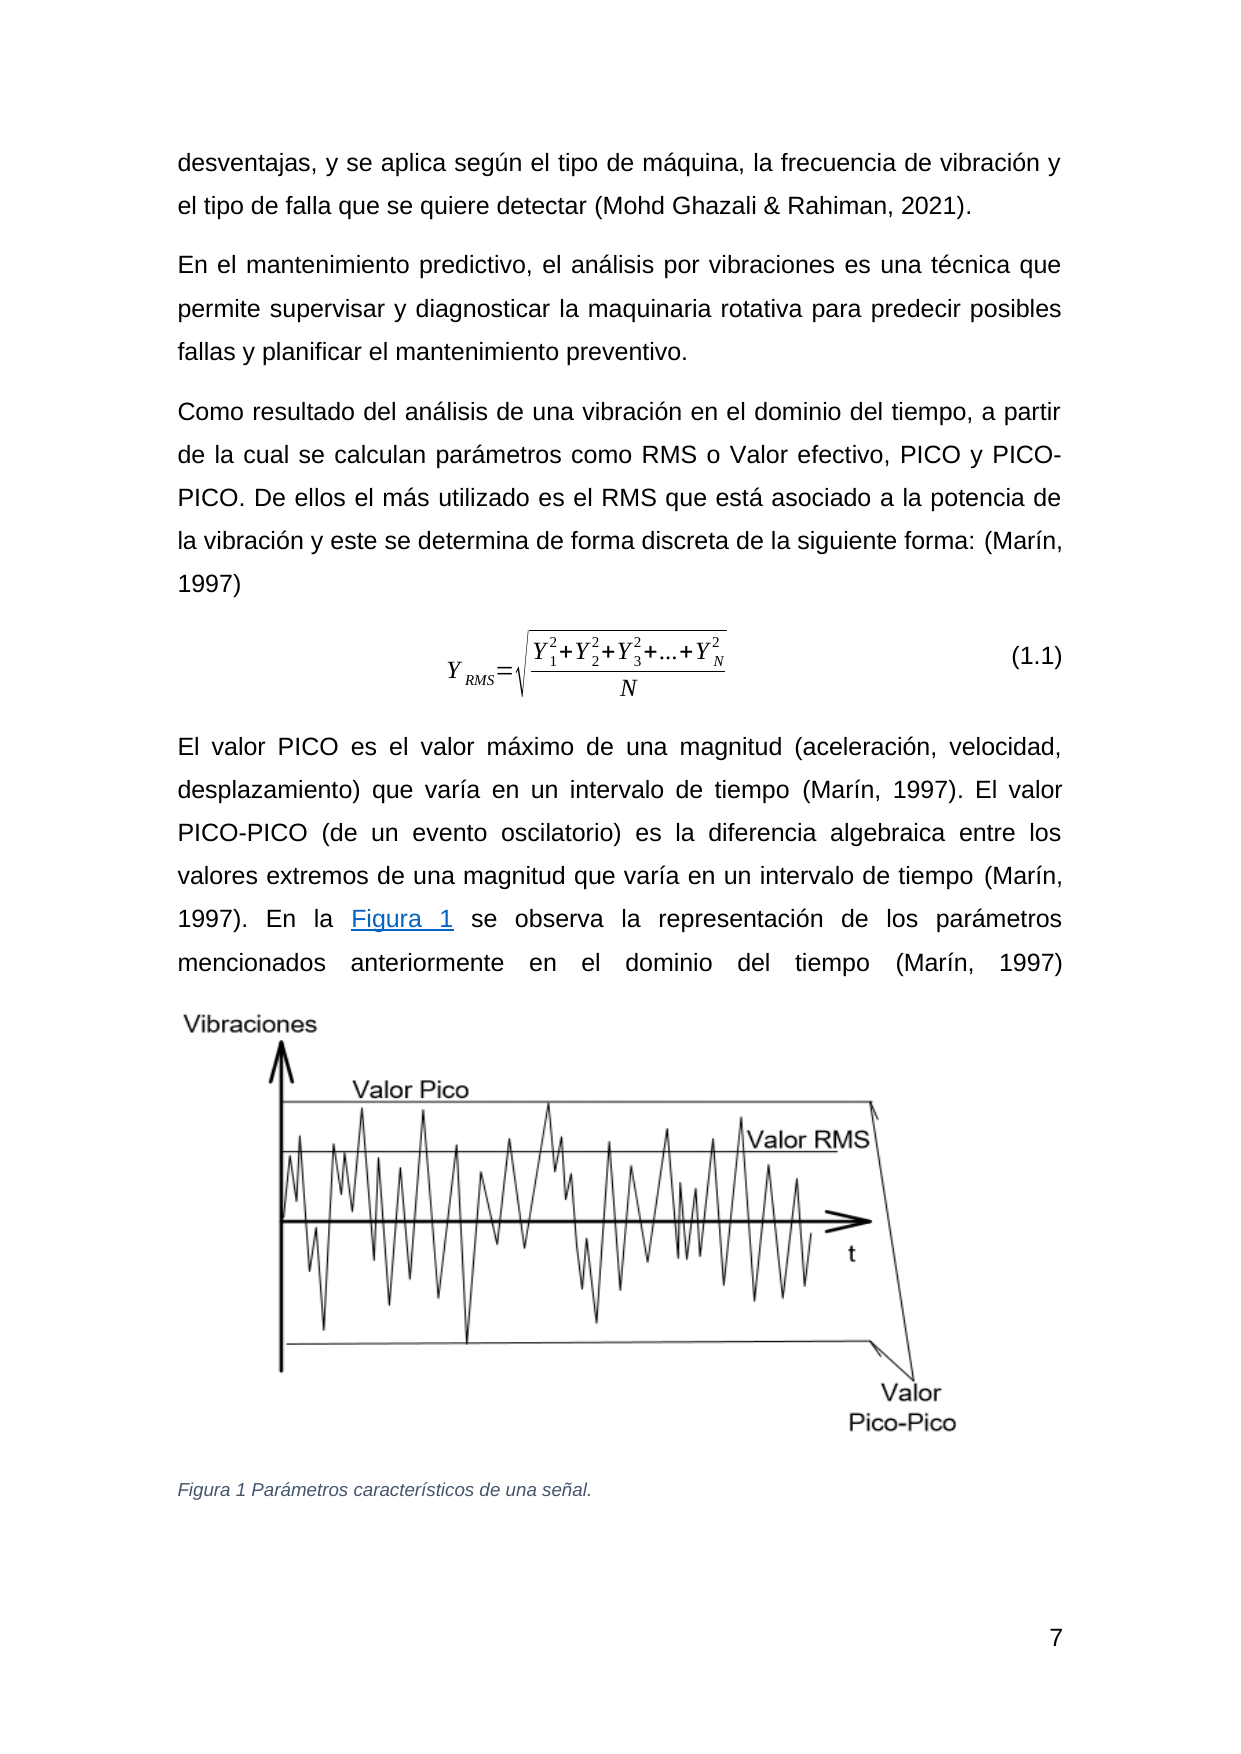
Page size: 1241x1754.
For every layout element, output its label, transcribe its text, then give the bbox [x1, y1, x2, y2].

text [177, 148, 1063, 219]
text En el mantenimiento predictivo, el análisis por vibraciones es una técnica que permite supervisar y diagnosticar la maquinaria rotativa para predecir posibles fallas y planificar el mantenimiento preventivo. [177, 251, 1063, 366]
text (1.1) [177, 629, 1063, 701]
picture [177, 990, 963, 1448]
text Como resultado del análisis de una vibración en el dominio del tiempo, a partir de la cual se calculan parámetros como RMS o Valor efectivo, PICO y PICO-PICO. De ellos el más utilizado es el RMS que está asociado a la potencia de la vibración y este se determina de forma discreta de la siguiente forma: [177, 397, 1063, 598]
text Figura 1 Parámetros característicos de una señal. [177, 1479, 1063, 1500]
